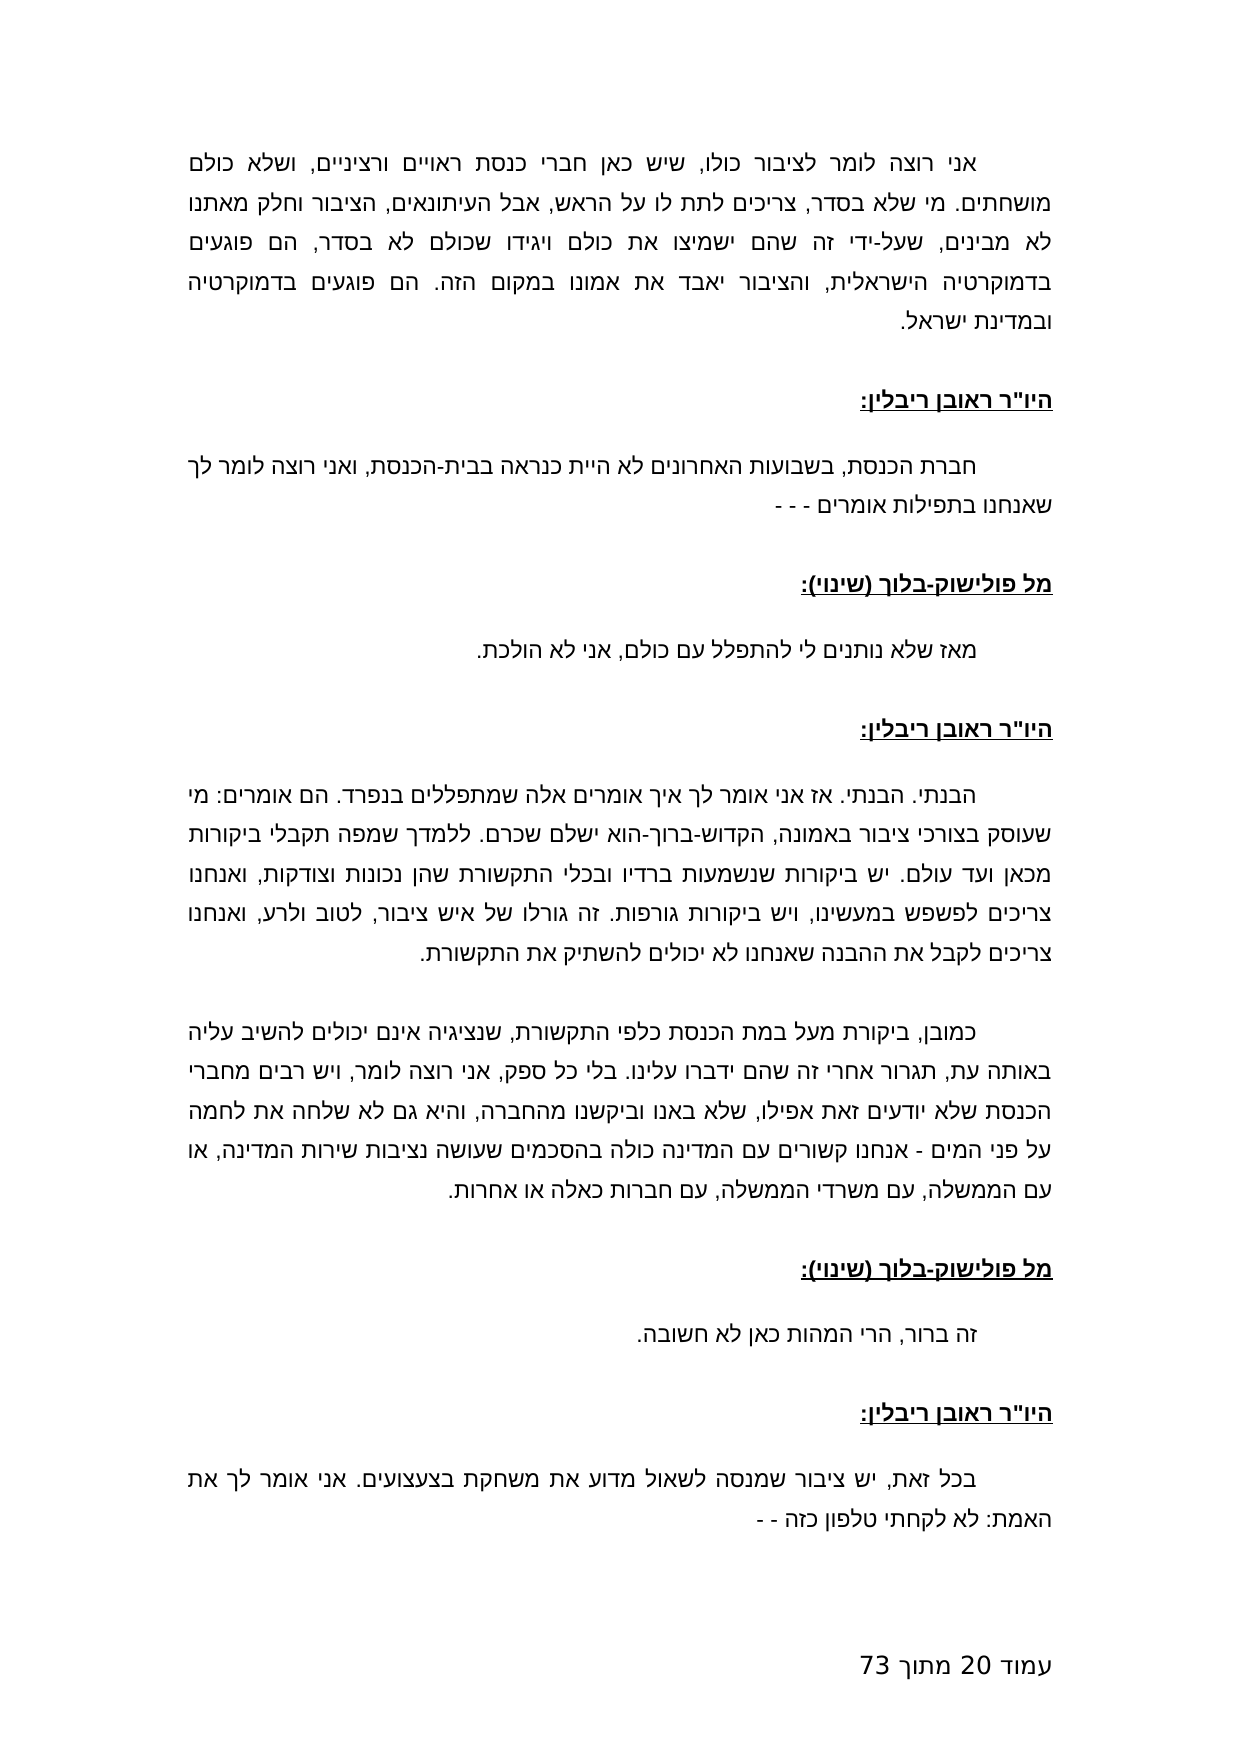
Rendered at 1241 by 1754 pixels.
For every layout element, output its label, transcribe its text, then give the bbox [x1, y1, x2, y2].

text בכל זאת, יש ציבור שמנסה לשאול מדוע את משחקת בצעצועים. אני אומר לך את האמת: לא לקחתי טלפון כזה - - [187, 1466, 1053, 1532]
text מל פולישוק-בלוך (שינוי): [187, 1256, 1053, 1282]
text היו"ר ראובן ריבלין: [187, 1400, 1053, 1427]
text הבנתי. הבנתי. אז אני אומר לך איך אומרים אלה שמתפללים בנפרד. הם אומרים: מי שעוסק בצורכי ציבור באמונה, הקדוש-ברוך-הוא ישלם שכרם. ללמדך שמפה תקבלי ביקורות מכאן ועד עולם. יש ביקורות שנשמעות ברדיו ובכלי התקשורת שהן נכונות וצודקות, ואנחנו צריכים לפשפש במעשינו, ויש ביקורות גורפות. זה גורלו של איש ציבור, לטוב ולרע, ואנחנו צריכים לקבל את ההבנה שאנחנו לא יכולים להשתיק את התקשורת. [187, 782, 1053, 966]
text חברת הכנסת, בשבועות האחרונים לא היית כנראה בבית-הכנסת, ואני רוצה לומר לך שאנחנו בתפילות אומרים - - - [187, 453, 1053, 518]
text אני רוצה לומר לציבור כולו, שיש כאן חברי כנסת ראויים ורציניים, ושלא כולם מושחתים. מי שלא בסדר, צריכים לתת לו על הראש, אבל העיתונאים, הציבור וחלק מאתנו לא מבינים, שעל-ידי זה שהם ישמיצו את כולם ויגידו שכולם לא בסדר, הם פוגעים בדמוקרטיה הישראלית, והציבור יאבד את אמונו במקום הזה. הם פוגעים בדמוקרטיה ובמדינת ישראל. [187, 150, 1053, 334]
text היו"ר ראובן ריבלין: [187, 716, 1053, 742]
text היו"ר ראובן ריבלין: [187, 387, 1053, 413]
text מל פולישוק-בלוך (שינוי): [187, 571, 1053, 597]
text מאז שלא נותנים לי להתפלל עם כולם, אני לא הולכת. [187, 637, 1053, 663]
text זה ברור, הרי המהות כאן לא חשובה. [187, 1321, 1053, 1348]
text כמובן, ביקורת מעל במת הכנסת כלפי התקשורת, שנציגיה אינם יכולים להשיב עליה באותה עת, תגרור אחרי זה שהם ידברו עלינו. בלי כל ספק, אני רוצה לומר, ויש רבים מחברי הכנסת שלא יודעים זאת אפילו, שלא באנו וביקשנו מהחברה, והיא גם לא שלחה את לחמה על פני המים - אנחנו קשורים עם המדינה כולה בהסכמים שעושה נציבות שירות המדינה, או עם הממשלה, עם משרדי הממשלה, עם חברות כאלה או אחרות. [187, 1019, 1053, 1203]
